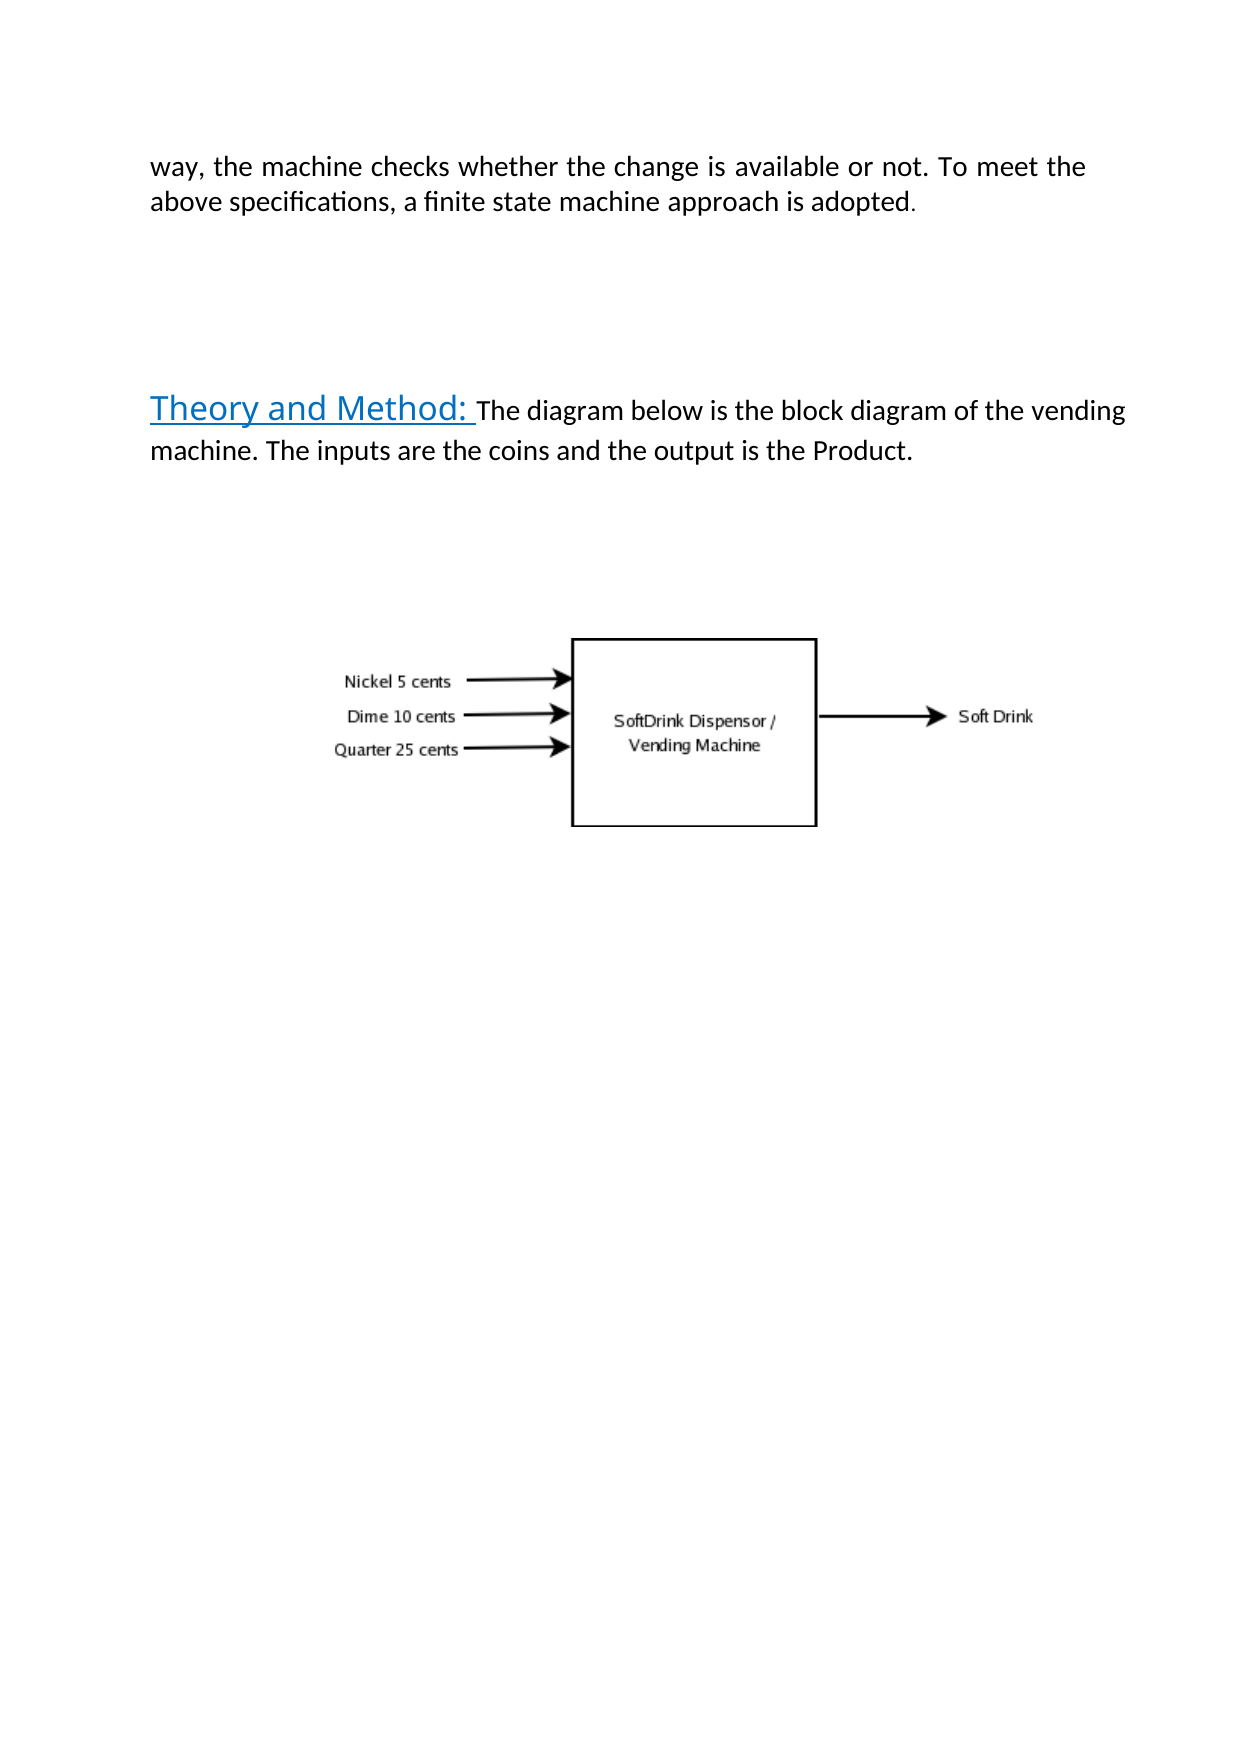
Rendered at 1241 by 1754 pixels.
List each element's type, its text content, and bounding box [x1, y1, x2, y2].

text way, the machine checks whether the change is available or not. To meet the above specifications, a finite state machine approach is adopted. [150, 148, 1092, 219]
text Theory and Method: The diagram below is the block diagram of the vending machine. The inputs are the coins and the output is the Product. [150, 384, 1157, 468]
picture [334, 638, 1033, 827]
